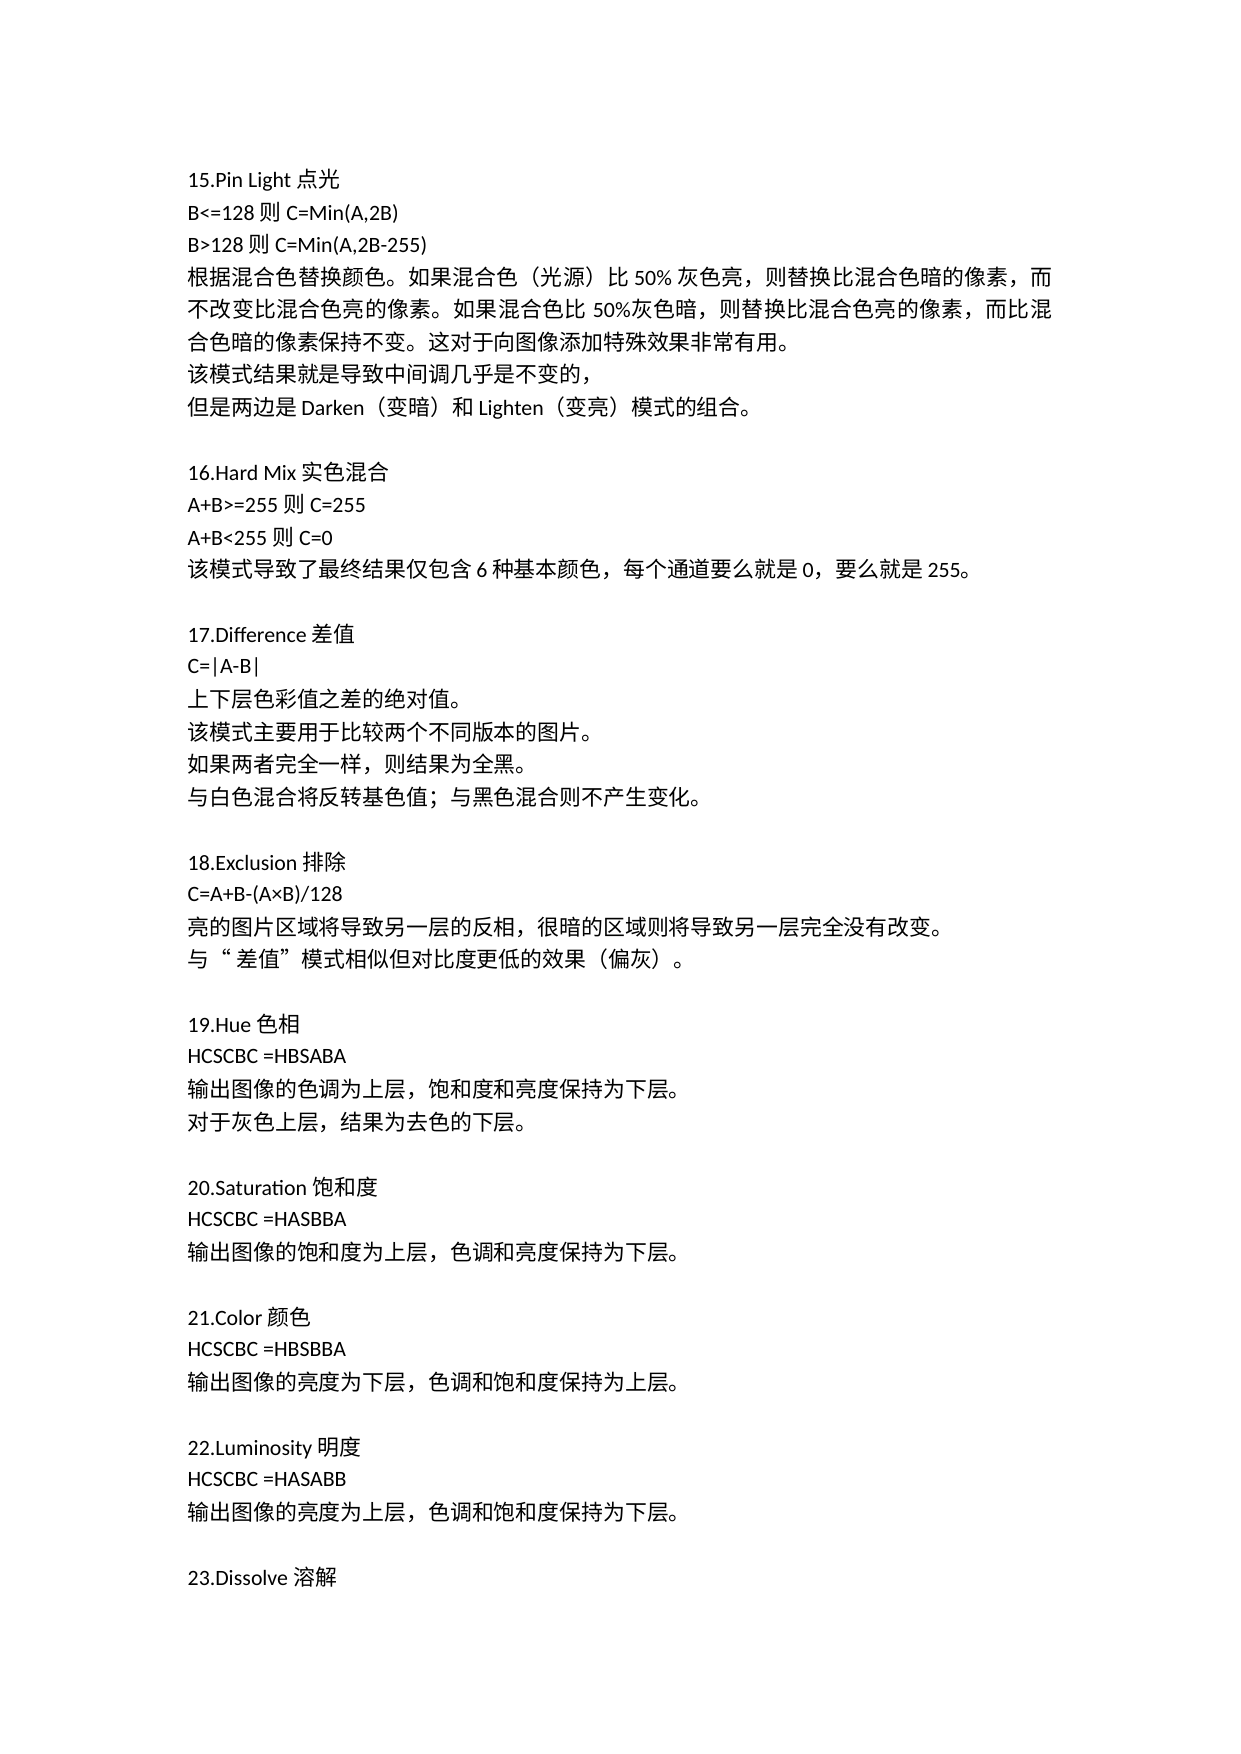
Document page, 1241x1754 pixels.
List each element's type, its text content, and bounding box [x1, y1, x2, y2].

text HCSCBC =HASBBA [187, 1202, 1053, 1234]
text A+B<255 则 C=0 [187, 519, 1053, 552]
text 17.Difference 差值 [187, 617, 1053, 649]
text A+B>=255 则 C=255 [187, 487, 1053, 519]
text B<=128 则 C=Min(A,2B) [187, 194, 1053, 227]
text 如果两者完全一样，则结果为全黑。 [187, 747, 1053, 779]
text 与白色混合将反转基色值；与黑色混合则不产生变化。 [187, 779, 1053, 812]
text C=|A-B| [187, 649, 1053, 682]
text 16.Hard Mix 实色混合 [187, 454, 1053, 487]
text 19.Hue 色相 [187, 1007, 1053, 1039]
text 上下层色彩值之差的绝对值。 [187, 682, 1053, 714]
text 该模式结果就是导致中间调几乎是不变的， [187, 357, 1053, 389]
text 22.Luminosity 明度 [187, 1429, 1053, 1462]
text 20.Saturation 饱和度 [187, 1169, 1053, 1202]
text 输出图像的饱和度为上层，色调和亮度保持为下层。 [187, 1234, 1053, 1267]
text 18.Exclusion 排除 [187, 844, 1053, 877]
text 该模式导致了最终结果仅包含6种基本颜色，每个通道要么就是0，要么就是255。 [187, 552, 1053, 584]
text 但是两边是Darken（变暗）和Lighten（变亮）模式的组合。 [187, 389, 1053, 422]
text 根据混合色替换颜色。如果混合色（光源）比50% 灰色亮，则替换比混合色暗的像素，而不改变比混合色亮的像素。如果混合色比 50%灰色暗，则替换比混合色亮的像素，而比混合色暗的像素保持不变。这对于向图像添加特殊效果非常有用。 [187, 259, 1053, 357]
text 输出图像的亮度为上层，色调和饱和度保持为下层。 [187, 1494, 1053, 1527]
text 对于灰色上层，结果为去色的下层。 [187, 1104, 1053, 1137]
text 亮的图片区域将导致另一层的反相，很暗的区域则将导致另一层完全没有改变。 [187, 909, 1053, 942]
text HCSCBC =HBSBBA [187, 1332, 1053, 1364]
text 15.Pin Light 点光 [187, 162, 1053, 194]
text 与“ 差值”模式相似但对比度更低的效果（偏灰）。 [187, 942, 1053, 974]
text HCSCBC =HBSABA [187, 1039, 1053, 1072]
text B>128 则C=Min(A,2B-255) [187, 227, 1053, 259]
text 输出图像的亮度为下层，色调和饱和度保持为上层。 [187, 1364, 1053, 1397]
text HCSCBC =HASABB [187, 1462, 1053, 1494]
text 该模式主要用于比较两个不同版本的图片。 [187, 714, 1053, 747]
text 21.Color 颜色 [187, 1299, 1053, 1332]
text 23.Dissolve 溶解 [187, 1559, 1053, 1592]
text 输出图像的色调为上层，饱和度和亮度保持为下层。 [187, 1072, 1053, 1104]
text C=A+B-(A×B)/128 [187, 877, 1053, 909]
